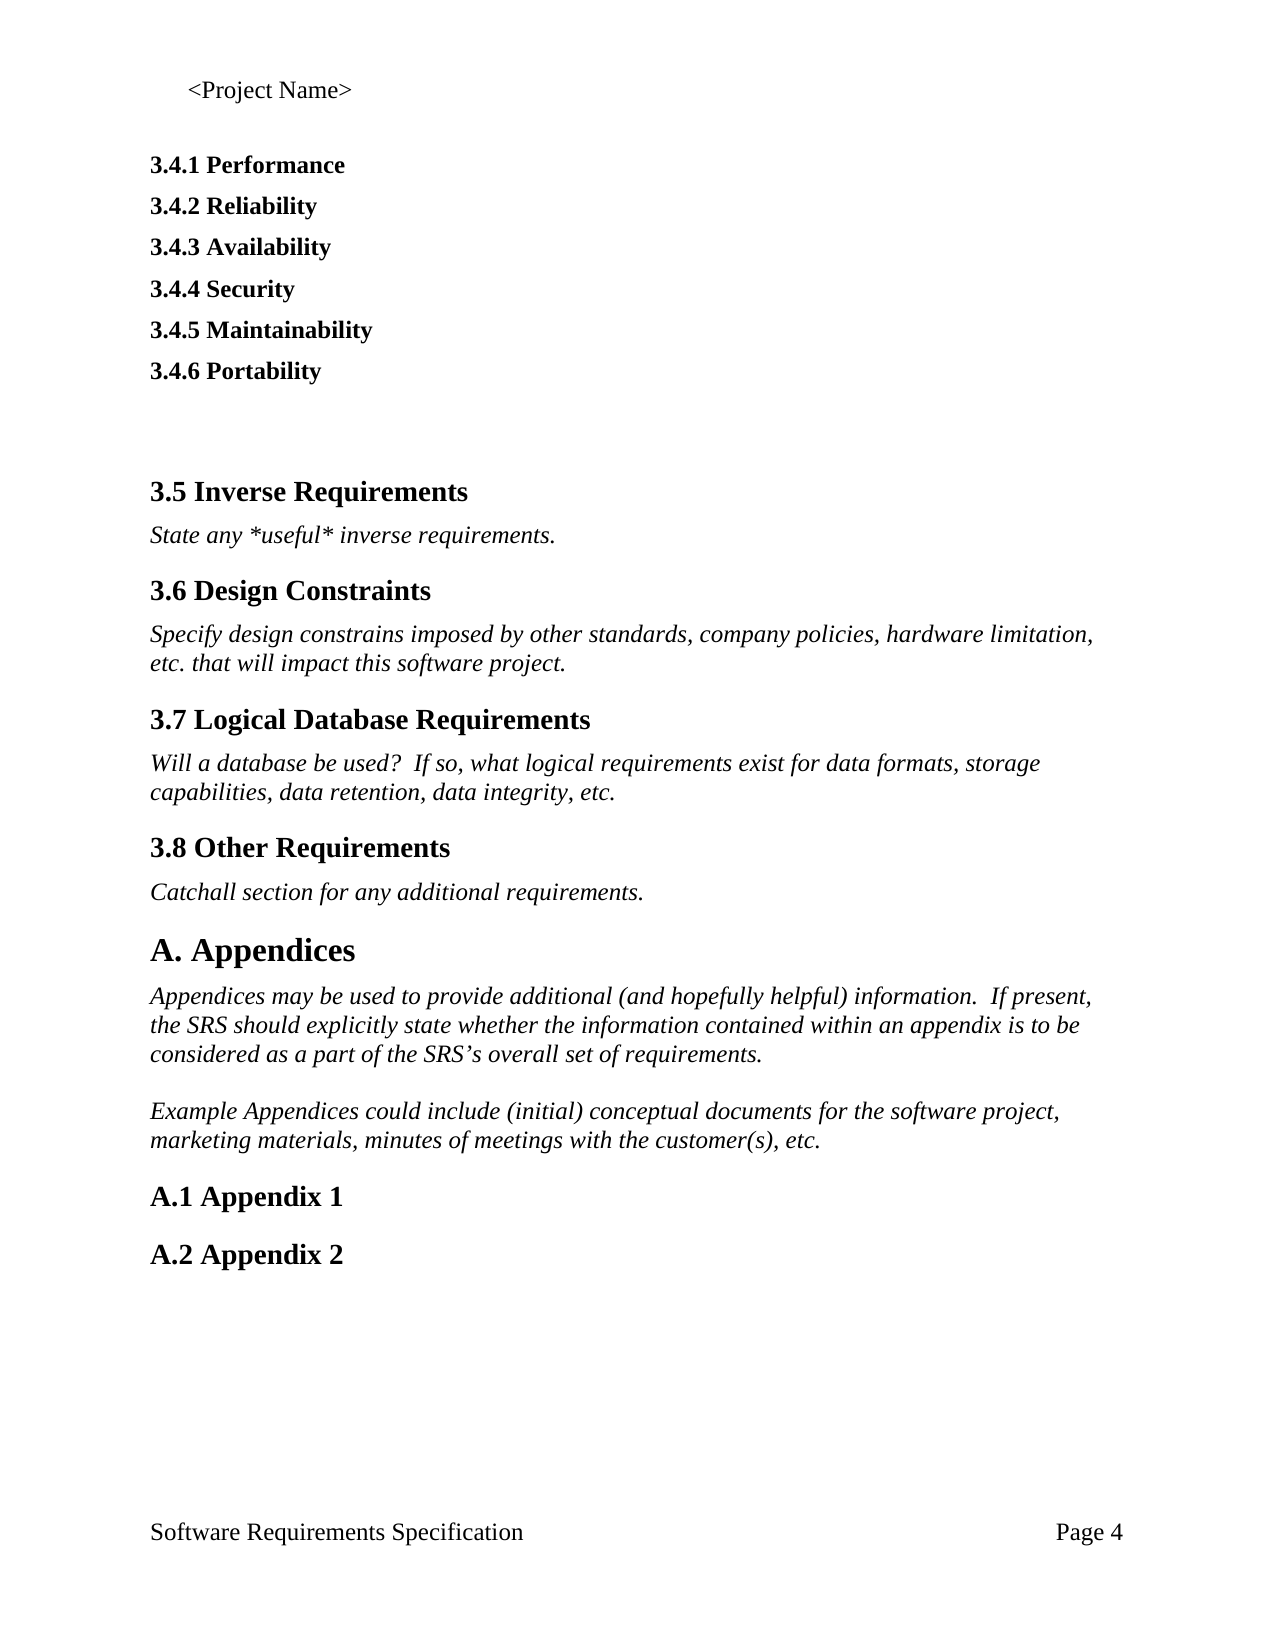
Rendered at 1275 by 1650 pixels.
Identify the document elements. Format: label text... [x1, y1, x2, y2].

text State any *useful* inverse requirements. [150, 520, 1125, 548]
subtitle 3.4.4 Security [150, 274, 1125, 302]
subtitle 3.7 Logical Database Requirements [150, 702, 1125, 736]
subtitle A.2 Appendix 2 [150, 1237, 1125, 1271]
text Catchall section for any additional requirements. [150, 877, 1125, 905]
text Will a database be used? If so, what logical requirements exist for data formats, storage capabilities, data retention, data integrity, etc. [150, 748, 1125, 806]
text Specify design constrains imposed by other standards, company policies, hardware limitation, etc. that will impact this software project. [150, 619, 1125, 677]
subtitle 3.4.6 Portability [150, 356, 1125, 385]
subtitle 3.4.2 Reliability [150, 191, 1125, 220]
subtitle 3.6 Design Constraints [150, 573, 1125, 607]
subtitle 3.4.1 Performance [150, 150, 1125, 179]
subtitle 3.4.5 Maintainability [150, 315, 1125, 344]
subtitle 3.4.3 Availability [150, 232, 1125, 261]
text Example Appendices could include (initial) conceptual documents for the software project, marketing materials, minutes of meetings with the customer(s), etc. [150, 1096, 1125, 1154]
subtitle A.1 Appendix 1 [150, 1179, 1125, 1212]
subtitle A. Appendices [150, 930, 1125, 969]
subtitle 3.5 Inverse Requirements [150, 474, 1125, 507]
text Appendices may be used to provide additional (and hopefully helpful) information. If present, the SRS should explicitly state whether the information contained within an appendix is to be considered as a part of the SRS’s overall set of requirements. [150, 981, 1125, 1067]
subtitle 3.8 Other Requirements [150, 831, 1125, 864]
